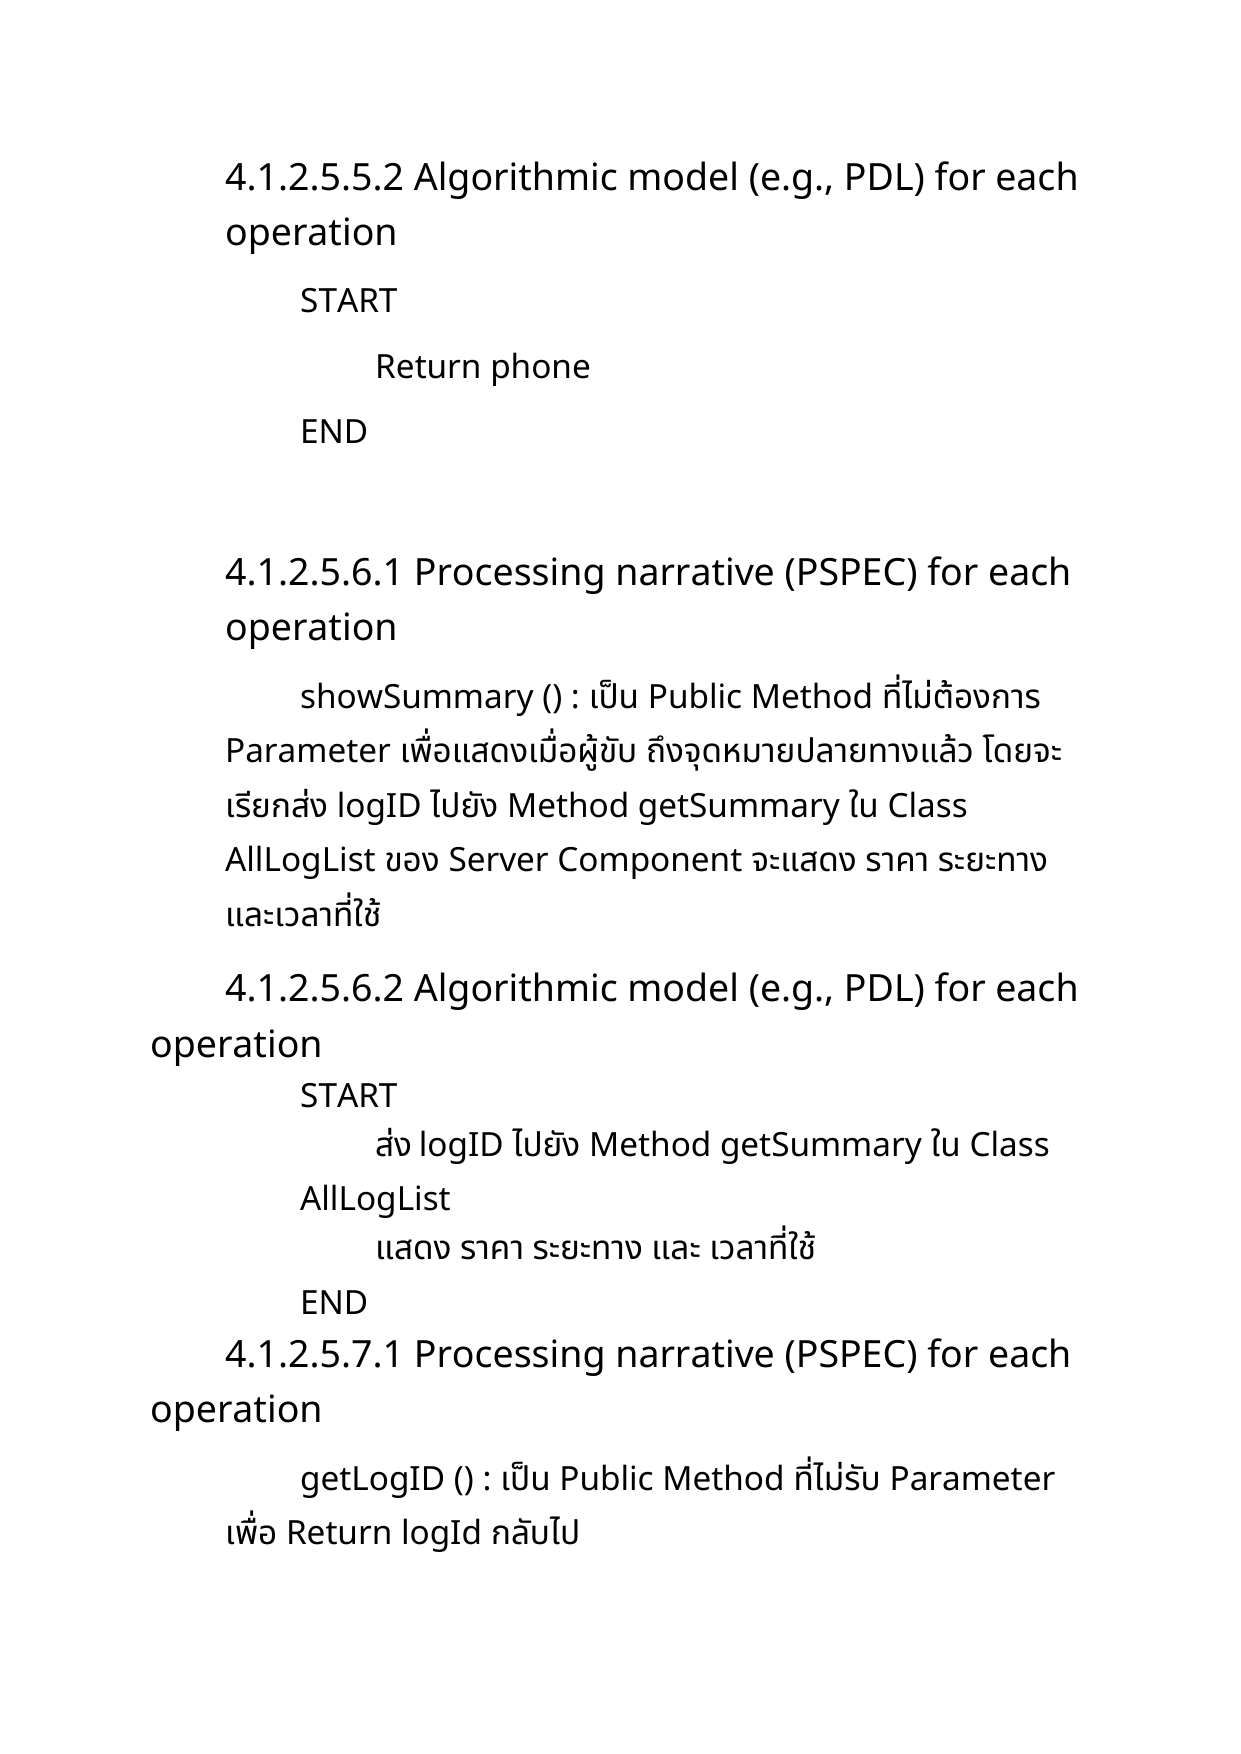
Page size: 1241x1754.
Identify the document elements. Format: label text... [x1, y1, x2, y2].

text showSummary () : เป็น Public Method ที่ไม่ต้องการ Parameter เพื่อแสดงเมื่อผู้ขับ ถึงจุดหมายปลายทางแล้ว โดยจะเรียกส่ง logID ไปยัง Method getSummary ใน Class AllLogList ของ Server Component จะแสดง ราคา ระยะทาง และเวลาที่ใช้ [225, 672, 1090, 941]
text START [225, 1072, 1090, 1117]
text END [225, 408, 1090, 453]
text Return phone [300, 342, 1090, 388]
text START [225, 277, 1090, 322]
text 4.1.2.5.6.1 Processing narrative (PSPEC) for each operation [225, 546, 1090, 652]
text แสดง ราคา ระยะทาง และ เวลาที่ใช้ [300, 1224, 1090, 1274]
text 4.1.2.5.7.1 Processing narrative (PSPEC) for each operation [150, 1327, 1090, 1433]
text getLogID () : เป็น Public Method ที่ไม่รับ Parameter เพื่อ Return logId กลับไป [225, 1454, 1090, 1559]
text 4.1.2.5.5.2 Algorithmic model (e.g., PDL) for each operation [225, 150, 1090, 256]
text END [225, 1278, 1090, 1324]
text ส่งlogID ไปยัง Method getSummary ใน Class AllLogList [300, 1121, 1090, 1221]
text 4.1.2.5.6.2 Algorithmic model (e.g., PDL) for each operation [150, 962, 1090, 1068]
